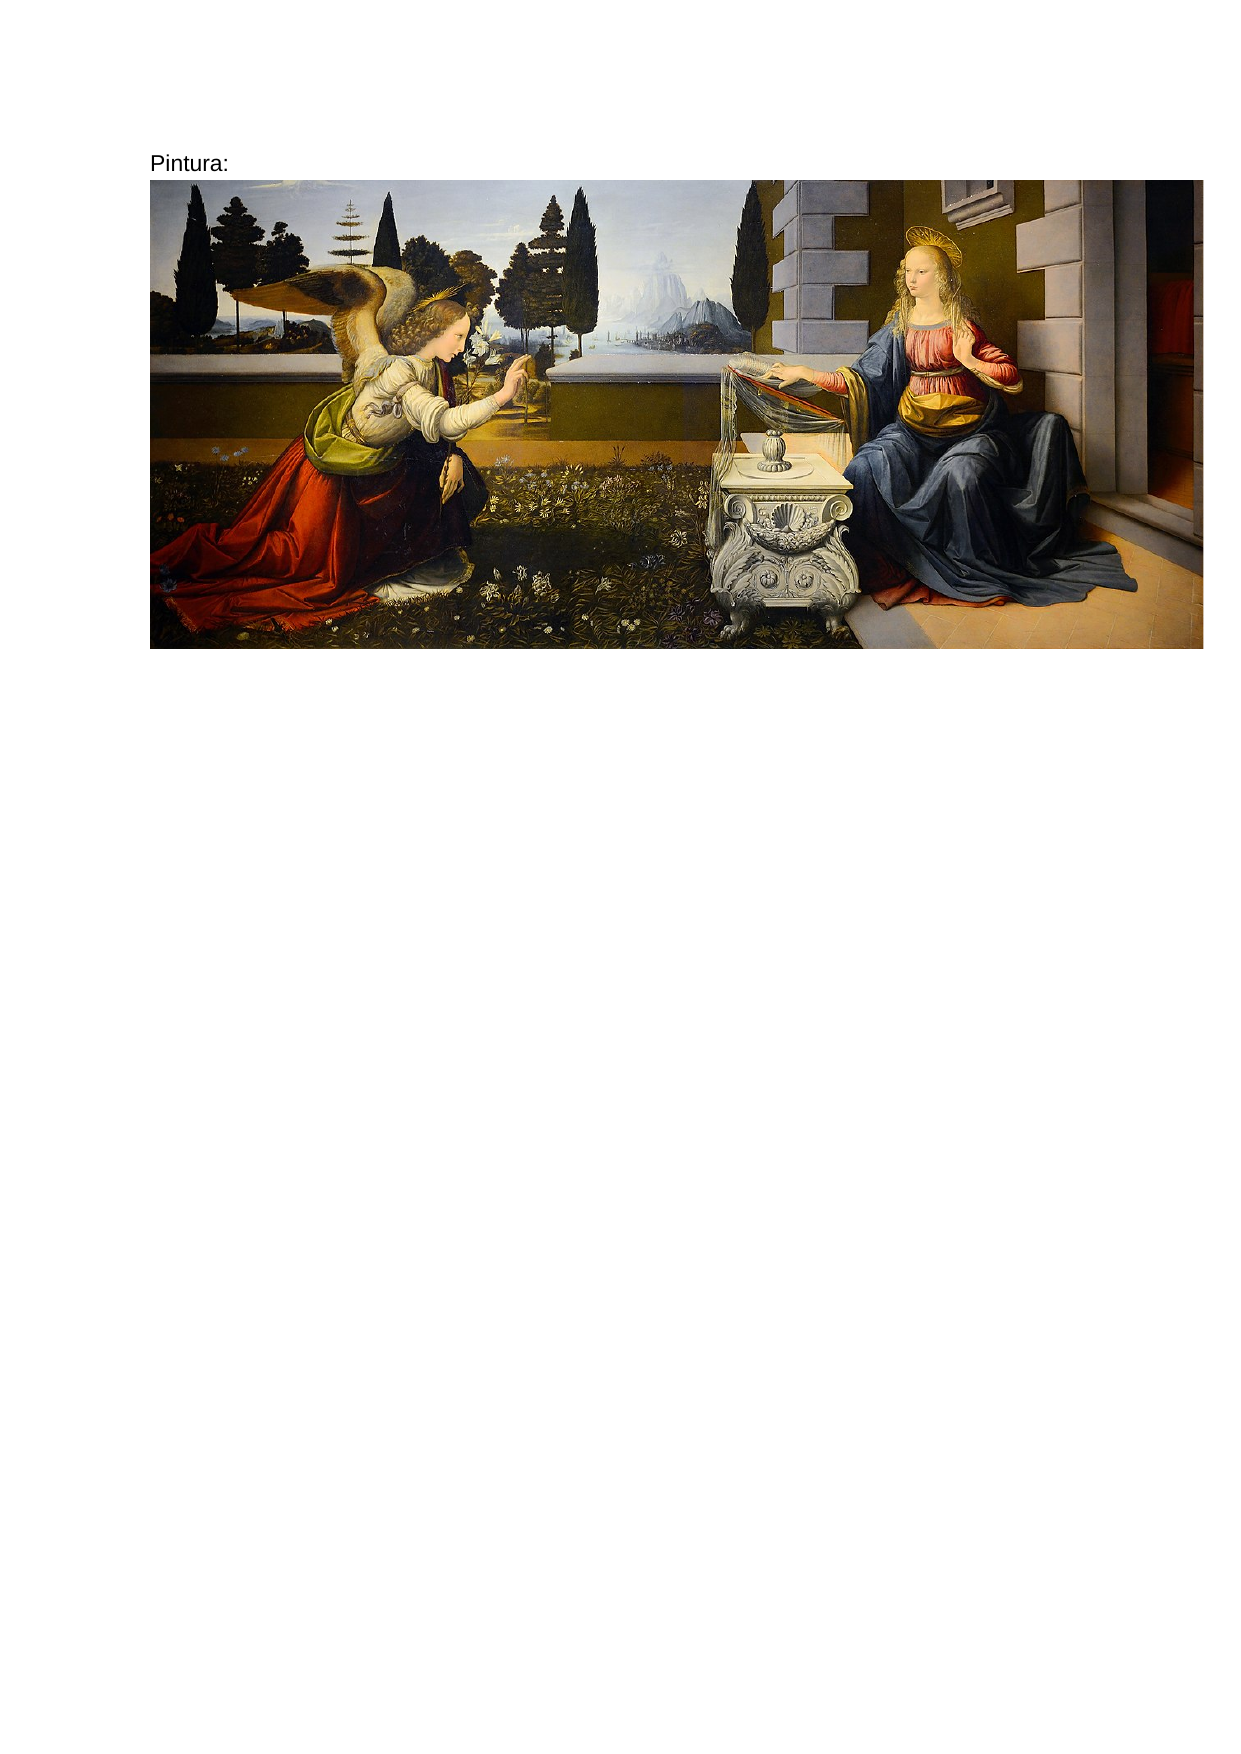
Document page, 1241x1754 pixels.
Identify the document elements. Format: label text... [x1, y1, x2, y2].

text Pintura: [150, 150, 1090, 176]
picture [150, 180, 1204, 649]
